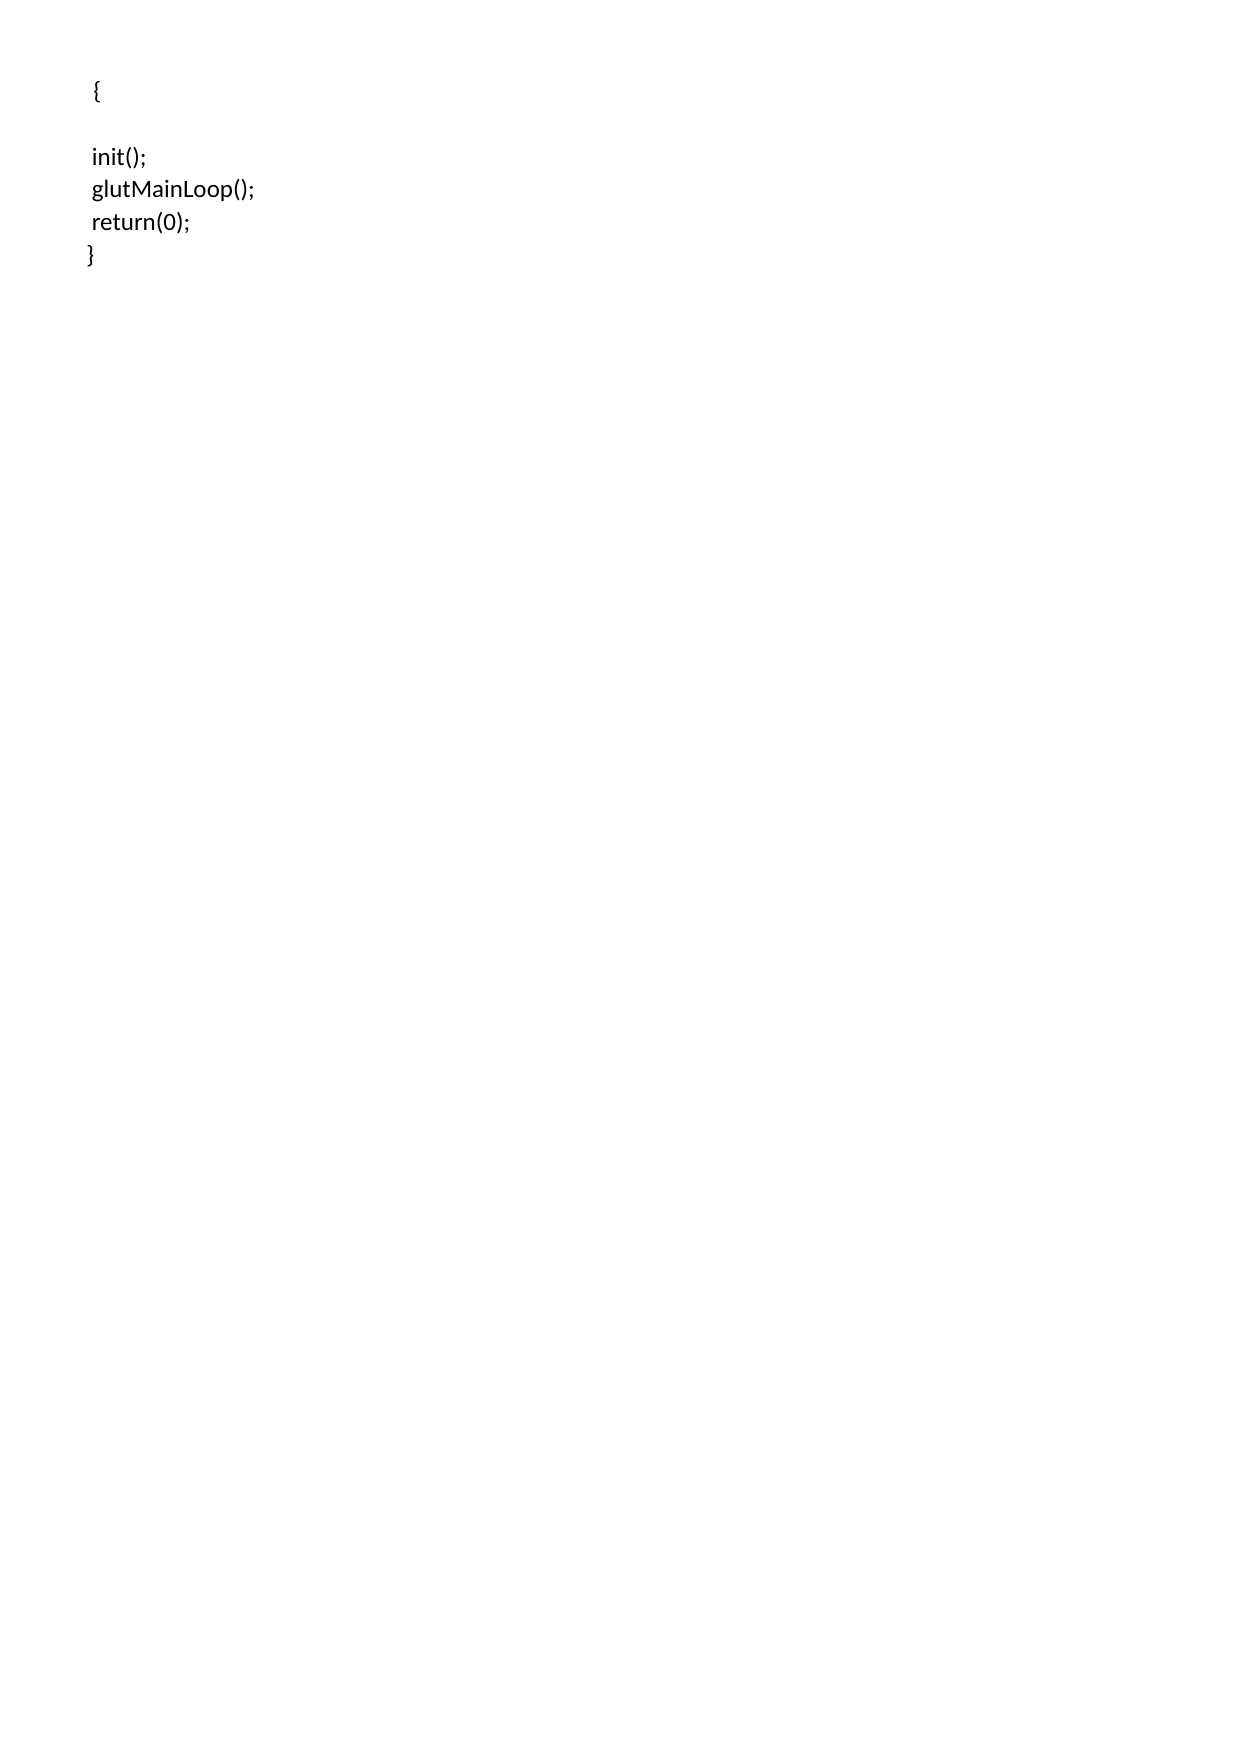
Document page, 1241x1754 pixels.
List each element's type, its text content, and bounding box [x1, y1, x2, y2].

text init(); [86, 141, 823, 171]
text glutMainLoop(); [86, 174, 823, 204]
text return(0); [86, 207, 823, 237]
text } [86, 239, 823, 270]
